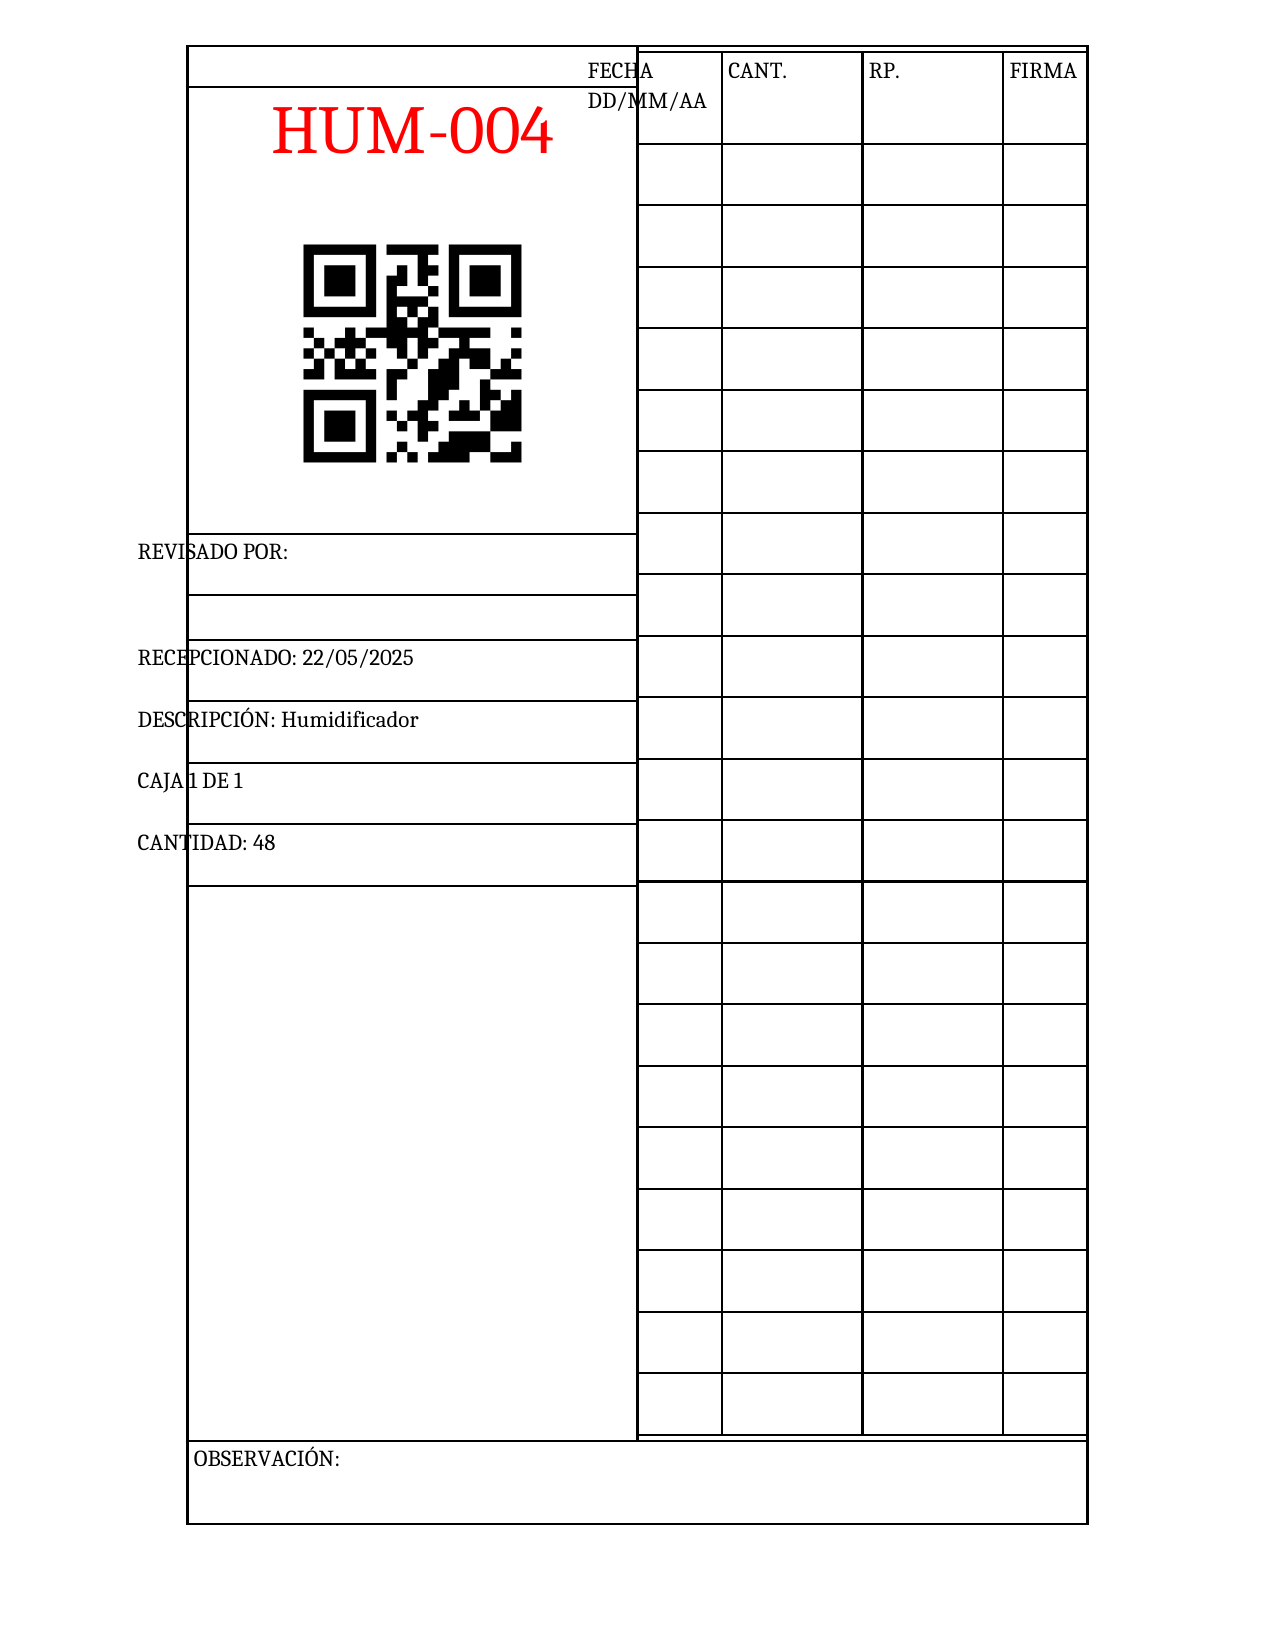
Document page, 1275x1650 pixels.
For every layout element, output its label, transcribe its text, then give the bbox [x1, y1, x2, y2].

table_header [864, 391, 1002, 450]
table_header [864, 637, 1002, 696]
table_header [723, 637, 861, 696]
table_header [1004, 1128, 1086, 1188]
table_header [864, 1190, 1002, 1249]
table_header [723, 575, 861, 635]
table_header [864, 944, 1002, 1003]
table_header [723, 760, 861, 819]
table_header [723, 268, 861, 327]
table_header [864, 698, 1002, 758]
table_header [639, 760, 721, 819]
table_header [864, 575, 1002, 635]
table_header [864, 452, 1002, 512]
table_header [723, 1251, 861, 1311]
table_header [864, 760, 1002, 819]
table_header [864, 1128, 1002, 1188]
table_header [189, 764, 636, 823]
table_header [639, 53, 721, 143]
table_cell OBSERVACIÓN: [189, 1442, 1086, 1523]
table_header [723, 1005, 861, 1065]
table_header [1004, 698, 1086, 758]
picture [262, 203, 563, 504]
table_header [723, 452, 861, 512]
table_header [723, 944, 861, 1003]
table_header [639, 268, 721, 327]
table_header [864, 329, 1002, 389]
table_header [723, 883, 861, 942]
table_header [1004, 206, 1086, 266]
table_header [723, 698, 861, 758]
table_header [1004, 1067, 1086, 1126]
table_header [639, 47, 1086, 51]
table_header [1004, 268, 1086, 327]
table_header [1004, 329, 1086, 389]
table_header [723, 821, 861, 880]
table_header [864, 53, 1002, 143]
table_header [1004, 1374, 1086, 1434]
table_header [864, 1313, 1002, 1372]
table_header [639, 452, 721, 512]
table_header [723, 391, 861, 450]
table_header [639, 1067, 721, 1126]
table_header [864, 1374, 1002, 1434]
table_header [189, 641, 636, 700]
table_header [723, 329, 861, 389]
table_header [864, 514, 1002, 573]
table_header [1004, 1313, 1086, 1372]
table_header [639, 698, 721, 758]
table_header [864, 206, 1002, 266]
table_header [189, 88, 636, 533]
table_header [1004, 575, 1086, 635]
table_header [723, 1374, 861, 1434]
table_header [639, 1436, 1086, 1440]
table_header [639, 883, 721, 942]
table_header [189, 535, 636, 594]
table_header [723, 53, 861, 143]
table_header [639, 1005, 721, 1065]
table_header [189, 47, 636, 86]
table_header [864, 821, 1002, 880]
table_header [1004, 1005, 1086, 1065]
table_header [1004, 53, 1086, 143]
table_header [639, 1190, 721, 1249]
table_header [723, 1313, 861, 1372]
table_header [639, 944, 721, 1003]
table_header [723, 1128, 861, 1188]
table_header [639, 1128, 721, 1188]
table_header [189, 825, 636, 885]
table_header [723, 206, 861, 266]
table_header [639, 145, 721, 204]
table_header [639, 637, 721, 696]
table_header [639, 821, 721, 880]
table_header [189, 702, 636, 762]
table_header [1004, 1251, 1086, 1311]
table_header [723, 1190, 861, 1249]
table_header [864, 1251, 1002, 1311]
table_header [1004, 1190, 1086, 1249]
table_header [864, 883, 1002, 942]
table_header [1004, 944, 1086, 1003]
table_header [1004, 637, 1086, 696]
table_header [639, 575, 721, 635]
table_header [639, 1251, 721, 1311]
table_header [189, 887, 636, 1440]
table_header [864, 268, 1002, 327]
table_header [639, 514, 721, 573]
table_header [1004, 145, 1086, 204]
table_header [1004, 391, 1086, 450]
table_header [1004, 760, 1086, 819]
table_header [723, 145, 861, 204]
table_header [639, 329, 721, 389]
table_header [723, 514, 861, 573]
table_header [1004, 514, 1086, 573]
table_header [723, 1067, 861, 1126]
table_header [864, 145, 1002, 204]
table_header [189, 596, 636, 639]
table_header [639, 1374, 721, 1434]
table_header [864, 1067, 1002, 1126]
table_header [639, 1313, 721, 1372]
table_header [639, 391, 721, 450]
table_header [864, 1005, 1002, 1065]
table_header [1004, 821, 1086, 880]
table_header [639, 206, 721, 266]
table_header [1004, 883, 1086, 942]
table_header [1004, 452, 1086, 512]
